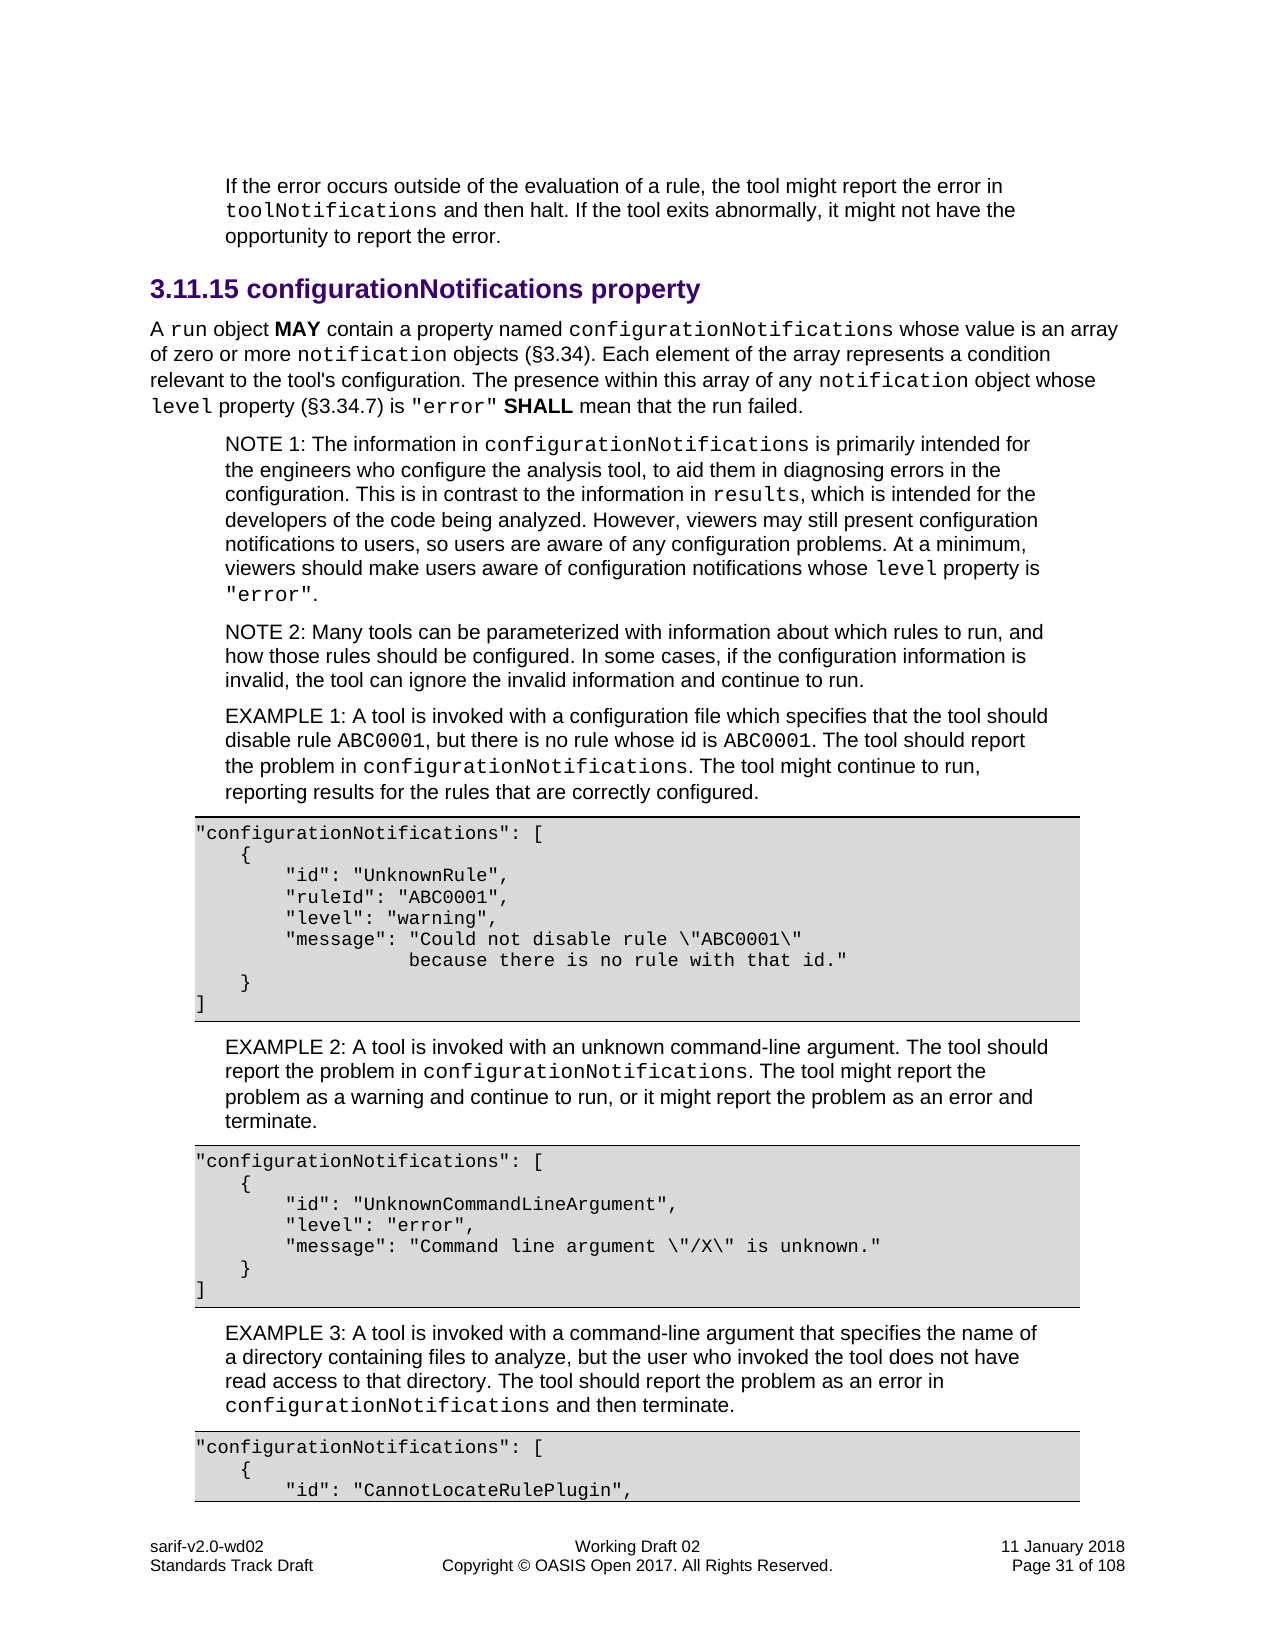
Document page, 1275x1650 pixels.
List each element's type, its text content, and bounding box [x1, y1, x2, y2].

subtitle configurationNotifications property [150, 273, 1125, 304]
text { [195, 838, 1080, 859]
text "configurationNotifications": [ [195, 1432, 1080, 1452]
text } [195, 965, 1080, 986]
text "id": "UnknownCommandLineArgument", [195, 1187, 1080, 1209]
text "message": "Command line argument \"/X\" is unknown." [195, 1230, 1080, 1251]
text because there is no rule with that id." [195, 944, 1080, 965]
text NOTE 2: Many tools can be parameterized with information about which rules to run, and how those rules should be configured. In some cases, if the configuration information is invalid, the tool can ignore the invalid information and continue to run. [225, 620, 1050, 692]
text EXAMPLE 3: A tool is invoked with a command-line argument that specifies the name of a directory containing files to analyze, but the user who invoked the tool does not have read access to that directory. The tool should report the problem as an error in configurationNotifications and then terminate. [225, 1321, 1050, 1418]
text { [195, 1166, 1080, 1187]
text EXAMPLE 1: A tool is invoked with a configuration file which specifies that the tool should disable rule ABC0001, but there is no rule whose id is ABC0001. The tool should report the problem in configurationNotifications. The tool might continue to run, reporting results for the rules that are correctly configured. [225, 704, 1050, 804]
text "ruleId": "ABC0001", [195, 880, 1080, 901]
text "message": "Could not disable rule \"ABC0001\" [195, 923, 1080, 944]
text { [195, 1452, 1080, 1473]
text NOTE 1: The information in configurationNotifications is primarily intended for the engineers who configure the analysis tool, to aid them in diagnosing errors in the configuration. This is in contrast to the information in results, which is intended for the developers of the code being analyzed. However, viewers may still present configuration notifications to users, so users are aware of any configuration problems. At a minimum, viewers should make users aware of configuration notifications whose level property is "error". [225, 432, 1050, 607]
text A run object MAY contain a property named configurationNotifications whose value is an array of zero or more notification objects (§3.34). Each element of the array represents a condition relevant to the tool's configuration. The presence within this array of any notification object whose level property (§3.34.7) is "error" SHALL mean that the run failed. [150, 316, 1125, 420]
text ] [195, 986, 1080, 1021]
text "level": "warning", [195, 901, 1080, 923]
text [225, 150, 1050, 248]
text "configurationNotifications": [ [195, 818, 1080, 838]
text "configurationNotifications": [ [195, 1146, 1080, 1166]
text "id": "CannotLocateRulePlugin", [195, 1473, 1080, 1501]
text "level": "error", [195, 1209, 1080, 1230]
text ] [195, 1272, 1080, 1307]
text EXAMPLE 2: A tool is invoked with an unknown command-line argument. The tool should report the problem in configurationNotifications. The tool might report the problem as a warning and continue to run, or it might report the problem as an error and terminate. [225, 1035, 1050, 1132]
text "id": "UnknownRule", [195, 859, 1080, 880]
text } [195, 1251, 1080, 1272]
